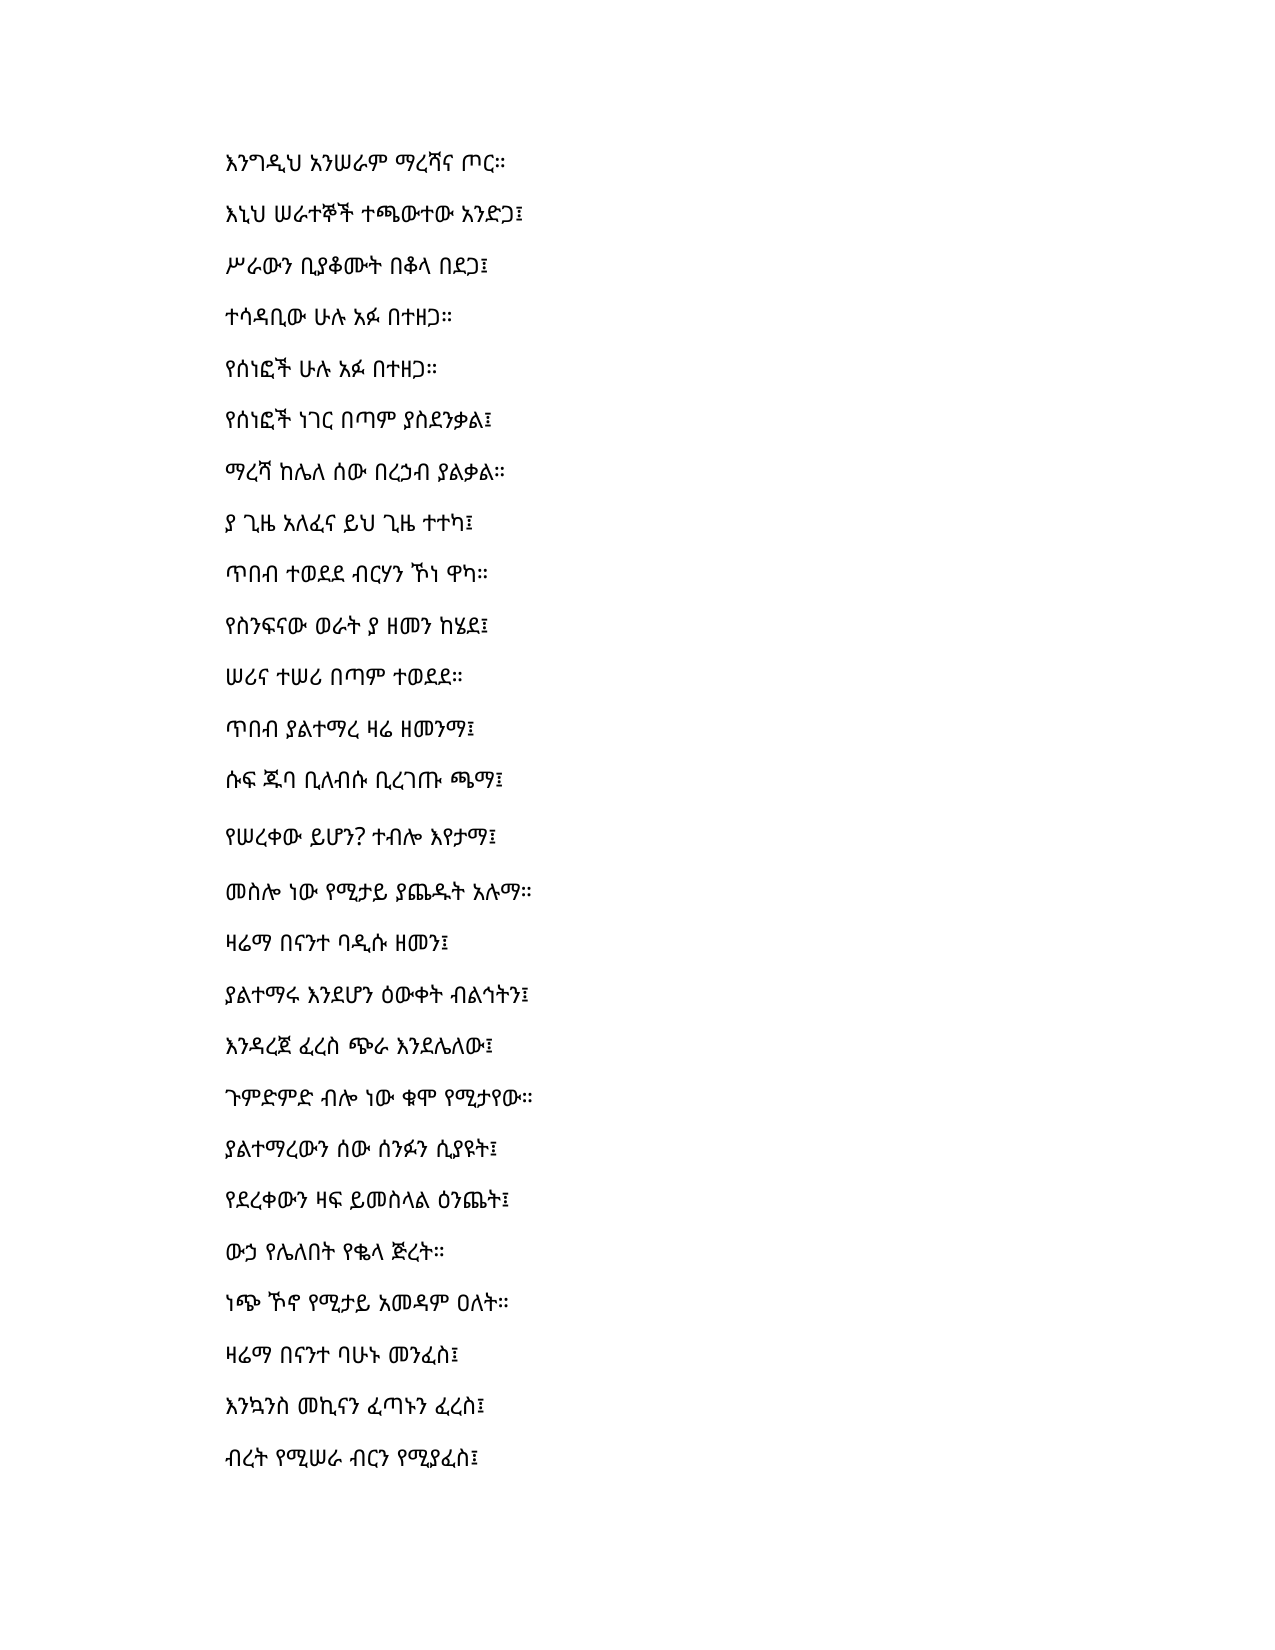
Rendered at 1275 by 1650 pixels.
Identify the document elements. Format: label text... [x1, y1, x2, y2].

text ውኃ የሌለበት የቈላ ጅረት። [150, 1239, 1125, 1266]
text ጥበብ ተወደደ ብርሃን ኾነ ዋካ። [150, 562, 1125, 588]
text ያልተማሩ እንደሆን ዕውቀት ብልኅትን፤ [150, 982, 1125, 1008]
text ነጭ ኾኖ የሚታይ አመዳም ዐለት። [150, 1291, 1125, 1317]
text የሰነፎች ነገር በጣም ያስደንቃል፤ [150, 407, 1125, 434]
text ዛሬማ በናንተ ባዲሱ ዘመን፤ [150, 930, 1125, 957]
text ሥራውን ቢያቆሙት በቆላ በደጋ፤ [150, 253, 1125, 279]
text ጉምድምድ ብሎ ነው ቁሞ የሚታየው። [150, 1085, 1125, 1111]
text ያ ጊዜ አለፈና ይህ ጊዜ ተተካ፤ [150, 510, 1125, 537]
text ዛሬማ በናንተ ባሁኑ መንፈስ፤ [150, 1342, 1125, 1369]
text ጥበብ ያልተማረ ዛሬ ዘመንማ፤ [150, 716, 1125, 743]
text የስንፍናው ወራት ያ ዘመን ከሄደ፤ [150, 613, 1125, 640]
text ሠሪና ተሠሪ በጣም ተወደደ። [150, 664, 1125, 691]
text እንኳንስ መኪናን ፈጣኑን ፈረስ፤ [150, 1393, 1125, 1420]
text እንግዲህ አንሠራም ማረሻና ጦር። [150, 150, 1125, 177]
text ብረት የሚሠራ ብርን የሚያፈስ፤ [150, 1445, 1125, 1472]
text ማረሻ ከሌለ ሰው በረኃብ ያልቃል። [150, 459, 1125, 485]
text ተሳዳቢው ሁሉ አፉ በተዘጋ። [150, 304, 1125, 331]
text እኒህ ሠራተኞች ተጫውተው አንድጋ፤ [150, 201, 1125, 228]
text ያልተማረውን ሰው ሰንፉን ሲያዩት፤ [150, 1136, 1125, 1163]
text የደረቀውን ዛፍ ይመስላል ዕንጨት፤ [150, 1188, 1125, 1214]
text የሰነፎች ሁሉ አፉ በተዘጋ። [150, 356, 1125, 382]
text የሠረቀው ይሆን? ተብሎ እየታማ፤ [150, 819, 1125, 853]
text መስሎ ነው የሚታይ ያጨዱት አሉማ። [150, 879, 1125, 906]
text እንዳረጀ ፈረስ ጭራ እንደሌለው፤ [150, 1033, 1125, 1060]
text ሱፍ ጁባ ቢለብሱ ቢረገጡ ጫማ፤ [150, 767, 1125, 794]
